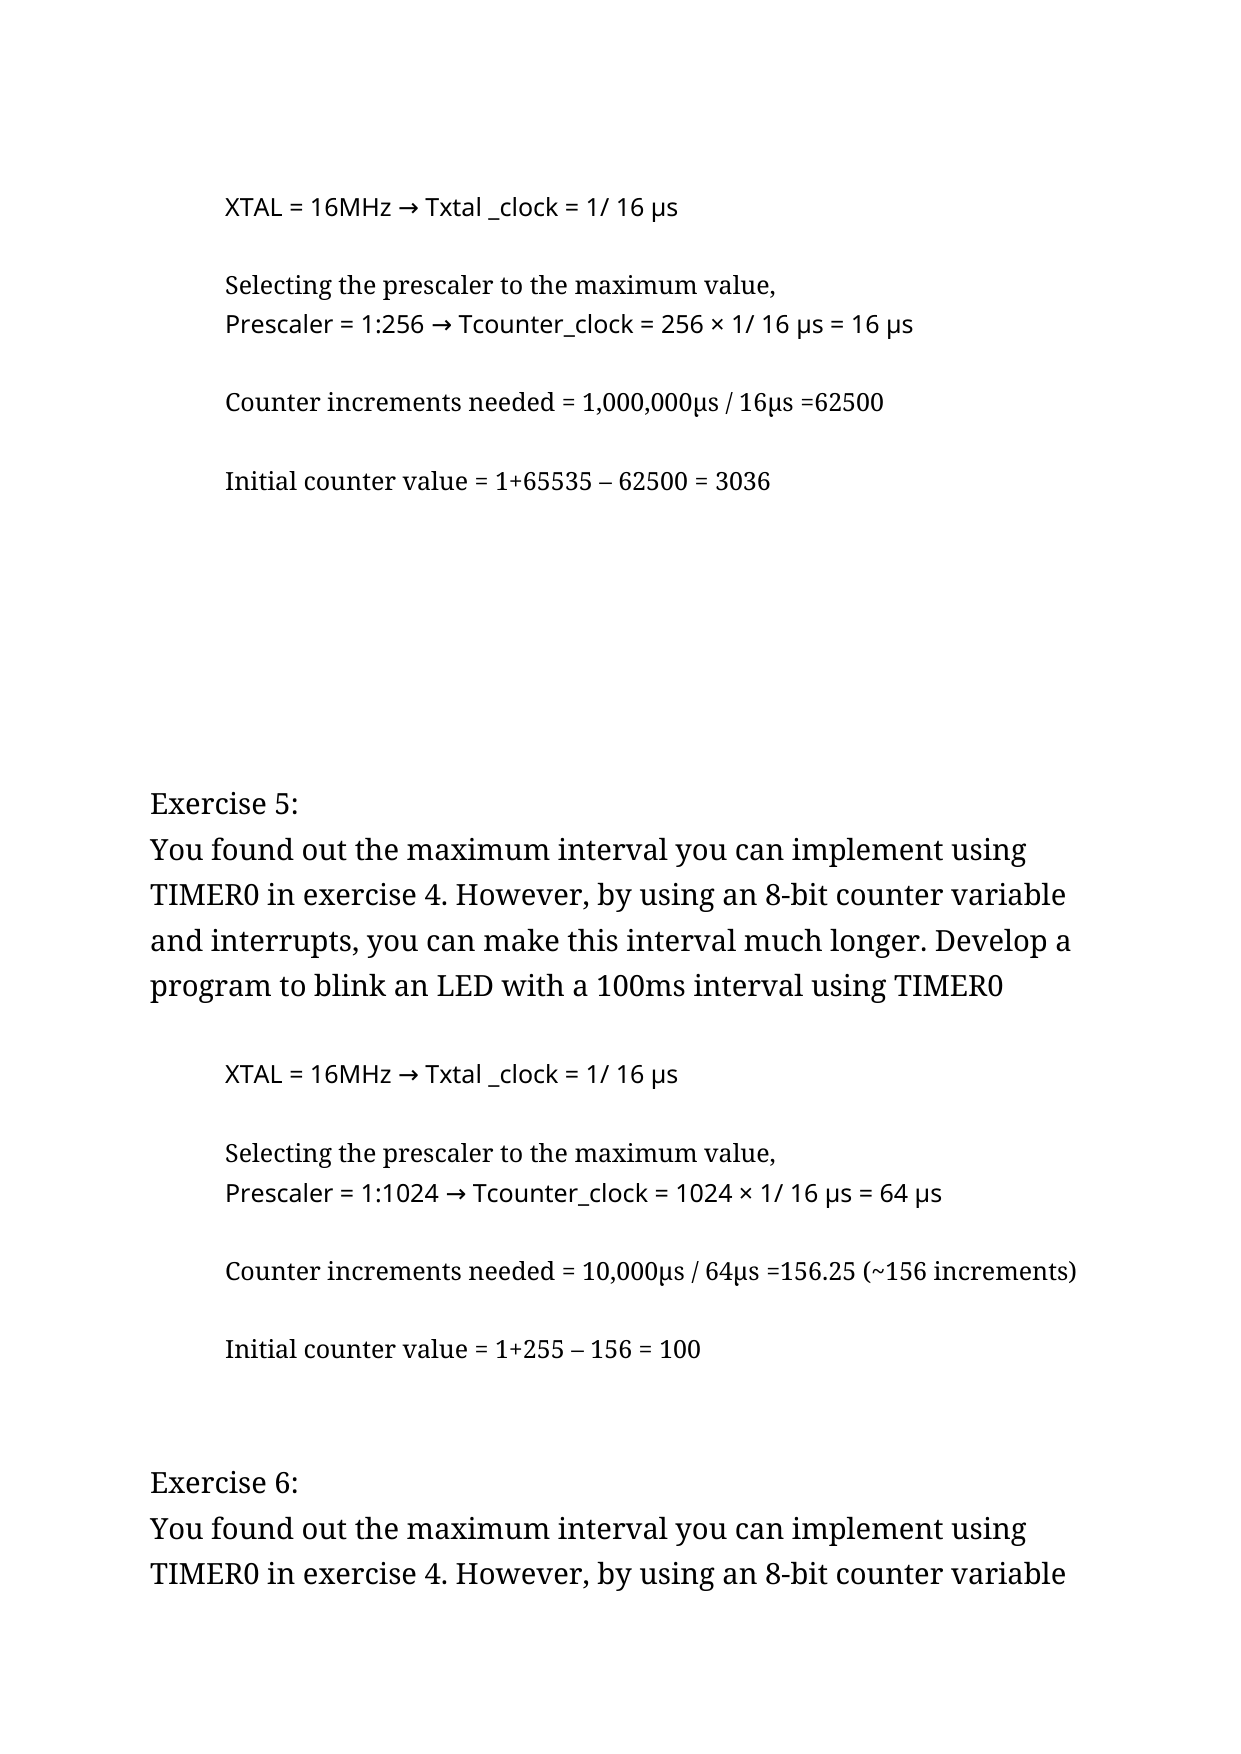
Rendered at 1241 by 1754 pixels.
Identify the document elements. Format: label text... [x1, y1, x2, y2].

text Exercise 5: [150, 783, 1090, 823]
text Counter increments needed = 10,000µs / 64µs =156.25 (~156 increments) [150, 1253, 1090, 1288]
text Initial counter value = 1+65535 – 62500 = 3036 [150, 463, 1090, 497]
text Counter increments needed = 1,000,000µs / 16µs =62500 [150, 385, 1090, 419]
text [150, 1508, 1090, 1593]
text XTAL = 16MHz → Txtal _clock = 1/ 16 µs [150, 189, 1090, 223]
text Selecting the prescaler to the maximum value, [150, 1136, 1090, 1170]
text XTAL = 16MHz → Txtal _clock = 1/ 16 µs [150, 1057, 1090, 1091]
text Initial counter value = 1+255 – 156 = 100 [150, 1332, 1090, 1366]
text Prescaler = 1:256 → Tcounter_clock = 256 × 1/ 16 µs = 16 µs [150, 307, 1090, 341]
text Exercise 6: [150, 1462, 1090, 1502]
text Selecting the prescaler to the maximum value, [150, 267, 1090, 302]
text Prescaler = 1:1024 → Tcounter_clock = 1024 × 1/ 16 µs = 64 µs [150, 1175, 1090, 1209]
